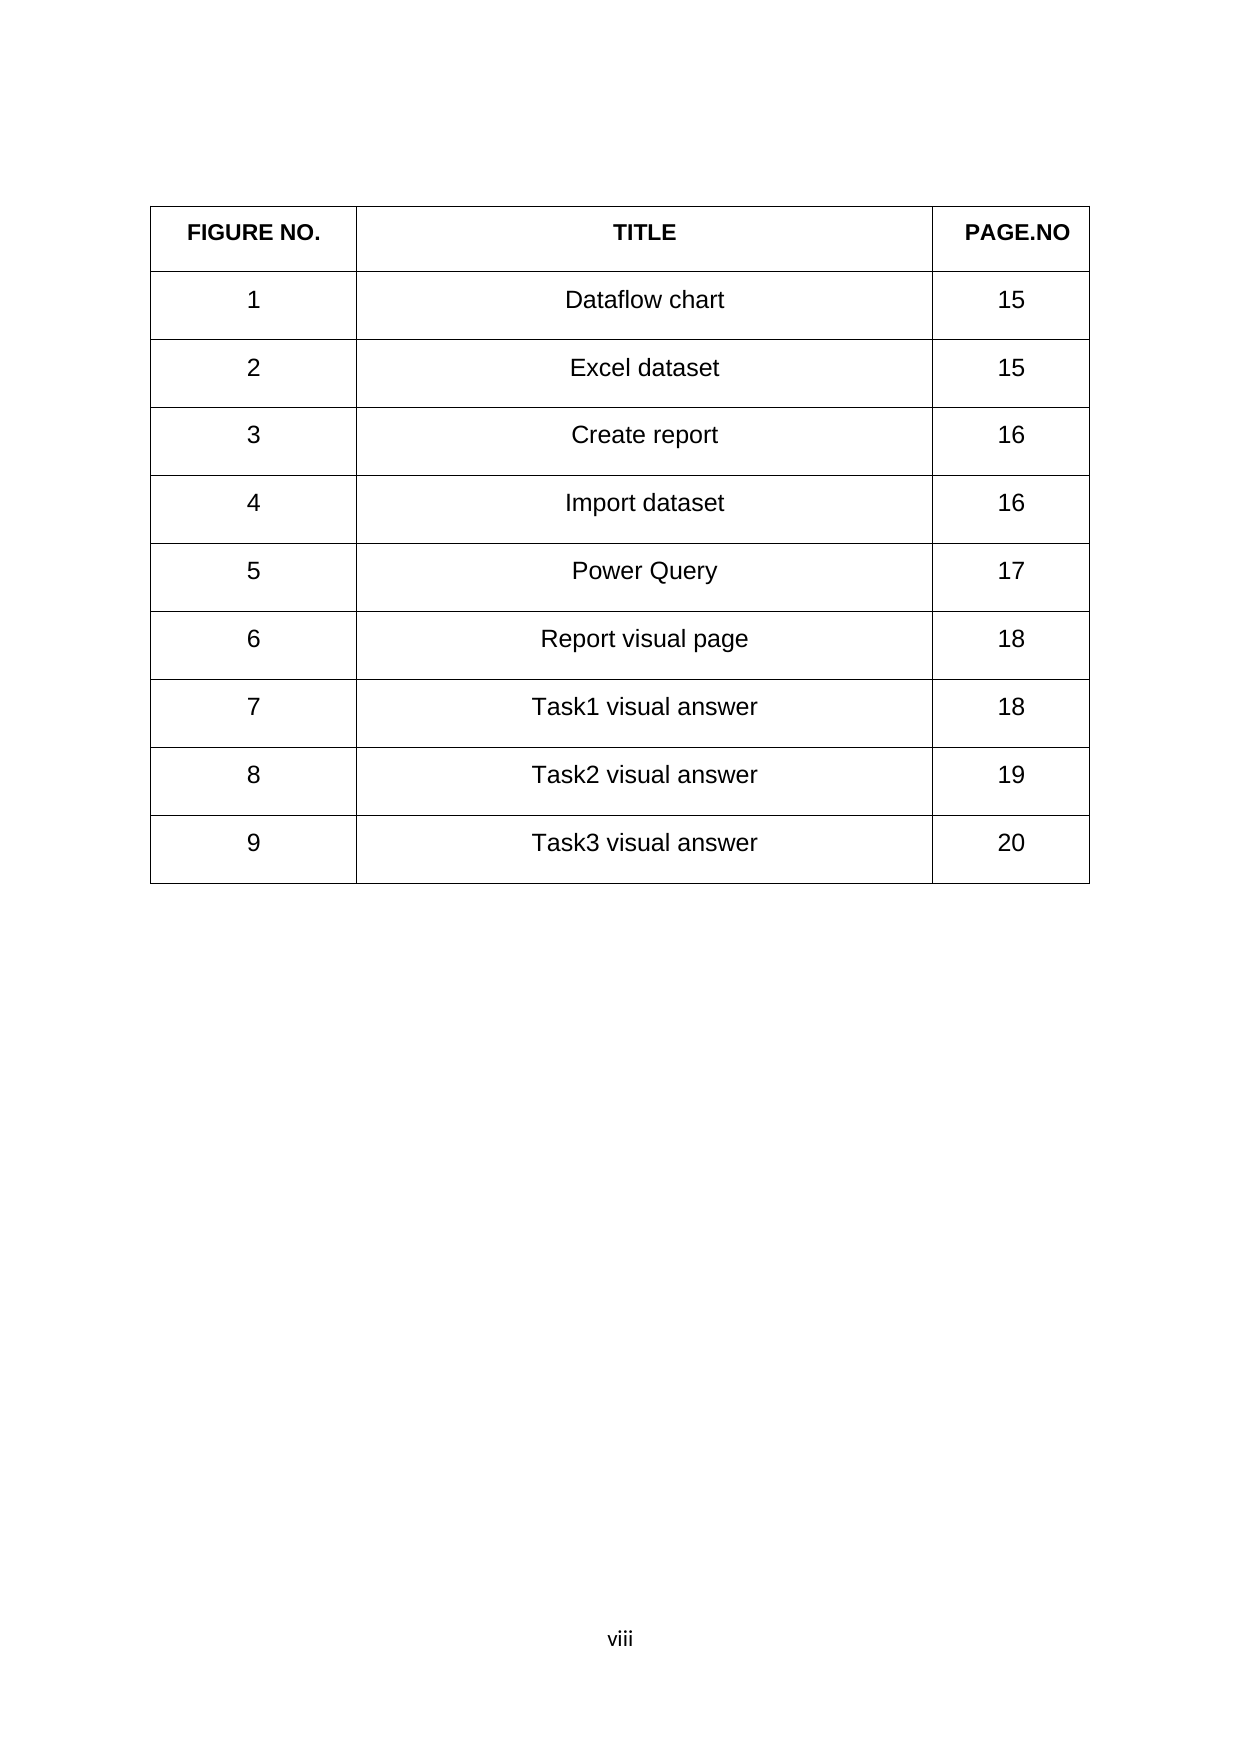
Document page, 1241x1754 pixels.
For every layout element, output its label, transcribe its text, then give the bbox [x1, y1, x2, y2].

table_cell 3 [151, 408, 356, 475]
table_cell Excel dataset [357, 340, 932, 407]
table_cell 1 [151, 272, 356, 339]
table_cell Task1 visual answer [357, 680, 932, 747]
table_cell 5 [151, 544, 356, 611]
table_header TITLE [357, 207, 932, 271]
table_cell 8 [151, 748, 356, 814]
table_cell Report visual page [357, 612, 932, 679]
table_cell 6 [151, 612, 356, 679]
table_cell Create report [357, 408, 932, 475]
table_cell 2 [151, 340, 356, 407]
table_cell 17 [933, 544, 1089, 611]
table_cell 16 [933, 476, 1089, 543]
table_header PAGE.NO [933, 207, 1089, 271]
table_cell 19 [933, 748, 1089, 814]
table_cell 4 [151, 476, 356, 543]
table_header FIGURE NO. [151, 207, 356, 271]
table_cell Task2 visual answer [357, 748, 932, 814]
table_cell 15 [933, 272, 1089, 339]
table_cell 18 [933, 680, 1089, 747]
table_cell Import dataset [357, 476, 932, 543]
table_cell Power Query [357, 544, 932, 611]
table_cell Dataflow chart [357, 272, 932, 339]
table_cell 20 [933, 816, 1089, 882]
table_cell 18 [933, 612, 1089, 679]
table_cell 16 [933, 408, 1089, 475]
table_cell 15 [933, 340, 1089, 407]
table_cell 7 [151, 680, 356, 747]
table_cell Task3 visual answer [357, 816, 932, 882]
table_cell 9 [151, 816, 356, 882]
